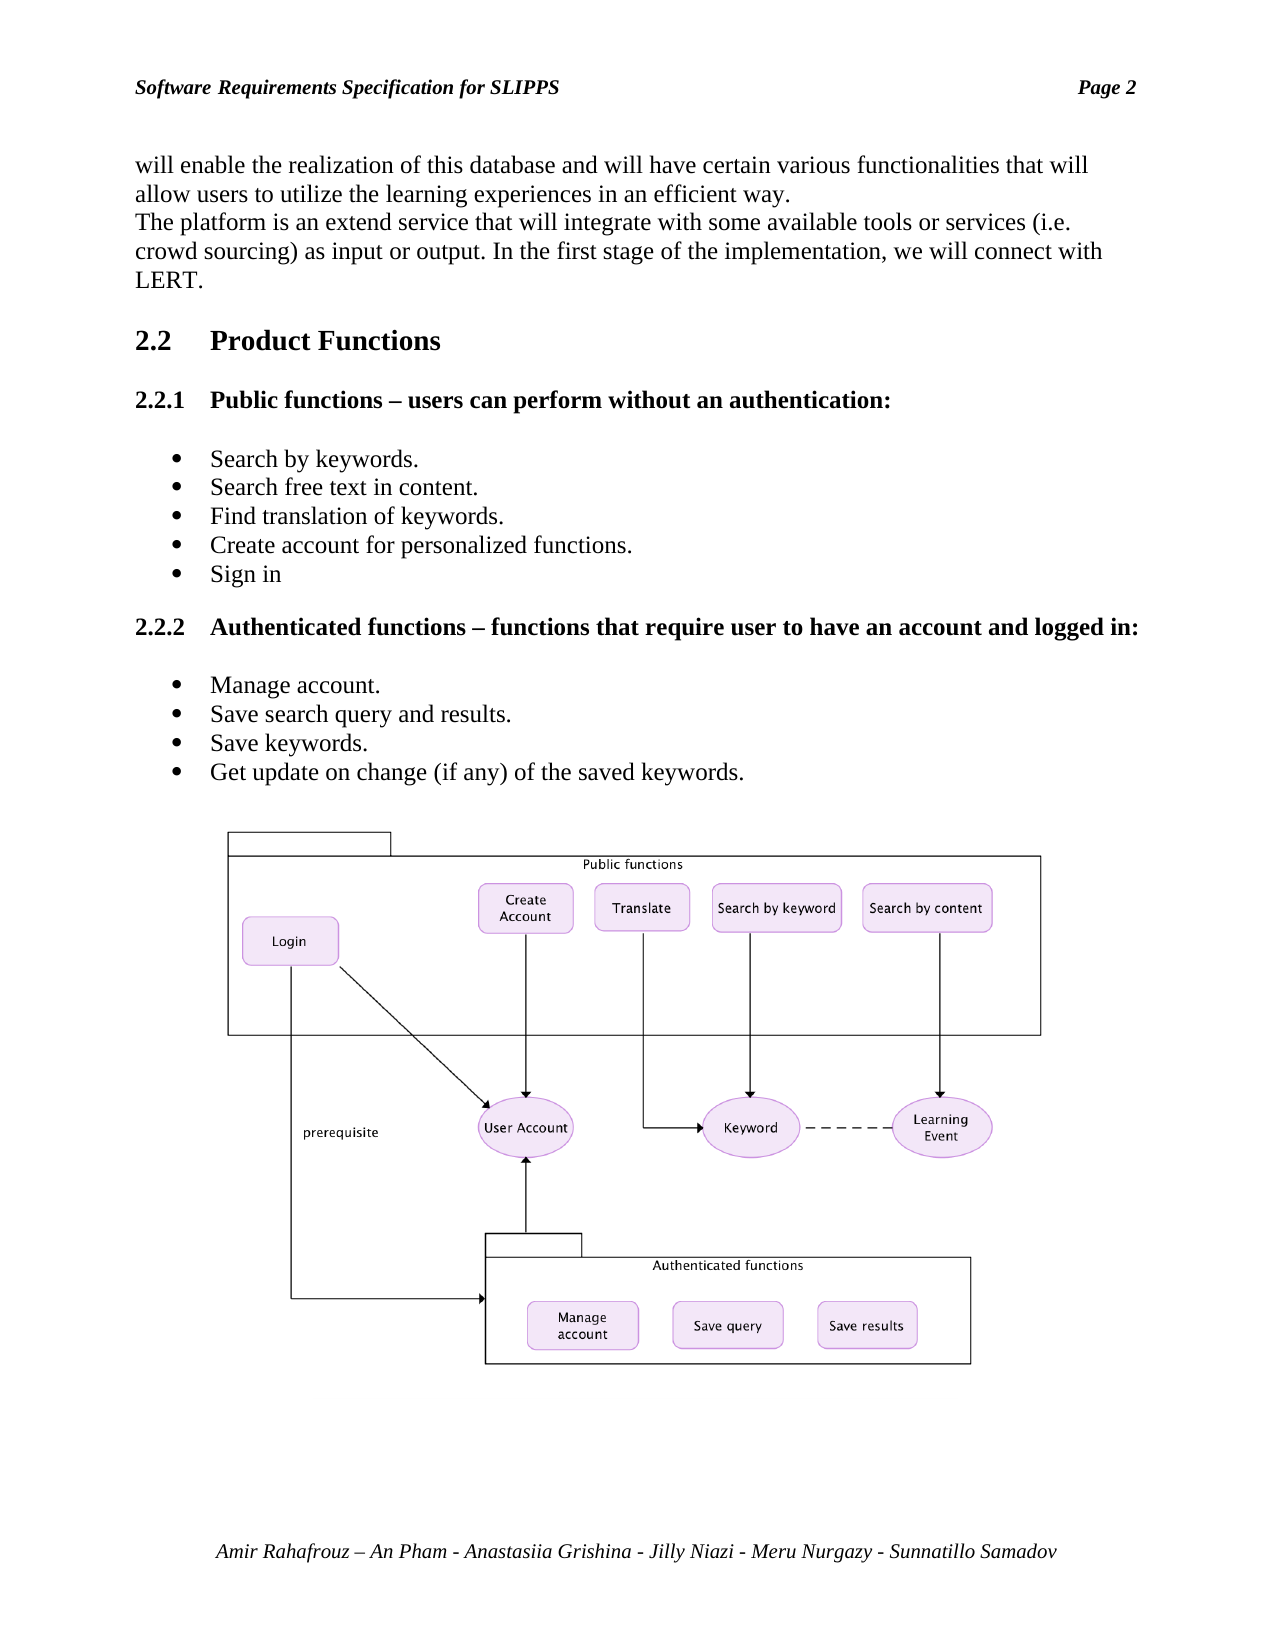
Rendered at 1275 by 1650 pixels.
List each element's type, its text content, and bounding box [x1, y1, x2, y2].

list Save search query and results. [172, 699, 1140, 728]
subtitle Product Functions [135, 323, 1140, 356]
list Search by keywords. [172, 444, 1140, 472]
list Manage account. [172, 670, 1140, 699]
list Get update on change (if any) of the saved keywords. [172, 757, 1140, 785]
list Find translation of keywords. [172, 501, 1140, 530]
text The platform is an extend service that will integrate with some available tools or services (i.e. crowd sourcing) as input or output. In the first stage of the implementation, we will connect with LERT. [135, 207, 1140, 294]
subtitle Public functions – users can perform without an authentication: [135, 386, 1140, 414]
list Create account for personalized functions. [172, 530, 1140, 559]
subtitle Authenticated functions – functions that require user to have an account and logged in: [135, 612, 1140, 641]
picture [192, 814, 1083, 1399]
list Save keywords. [172, 728, 1140, 757]
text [135, 150, 1140, 207]
list Search free text in content. [172, 472, 1140, 501]
list Sign in [172, 559, 1140, 587]
